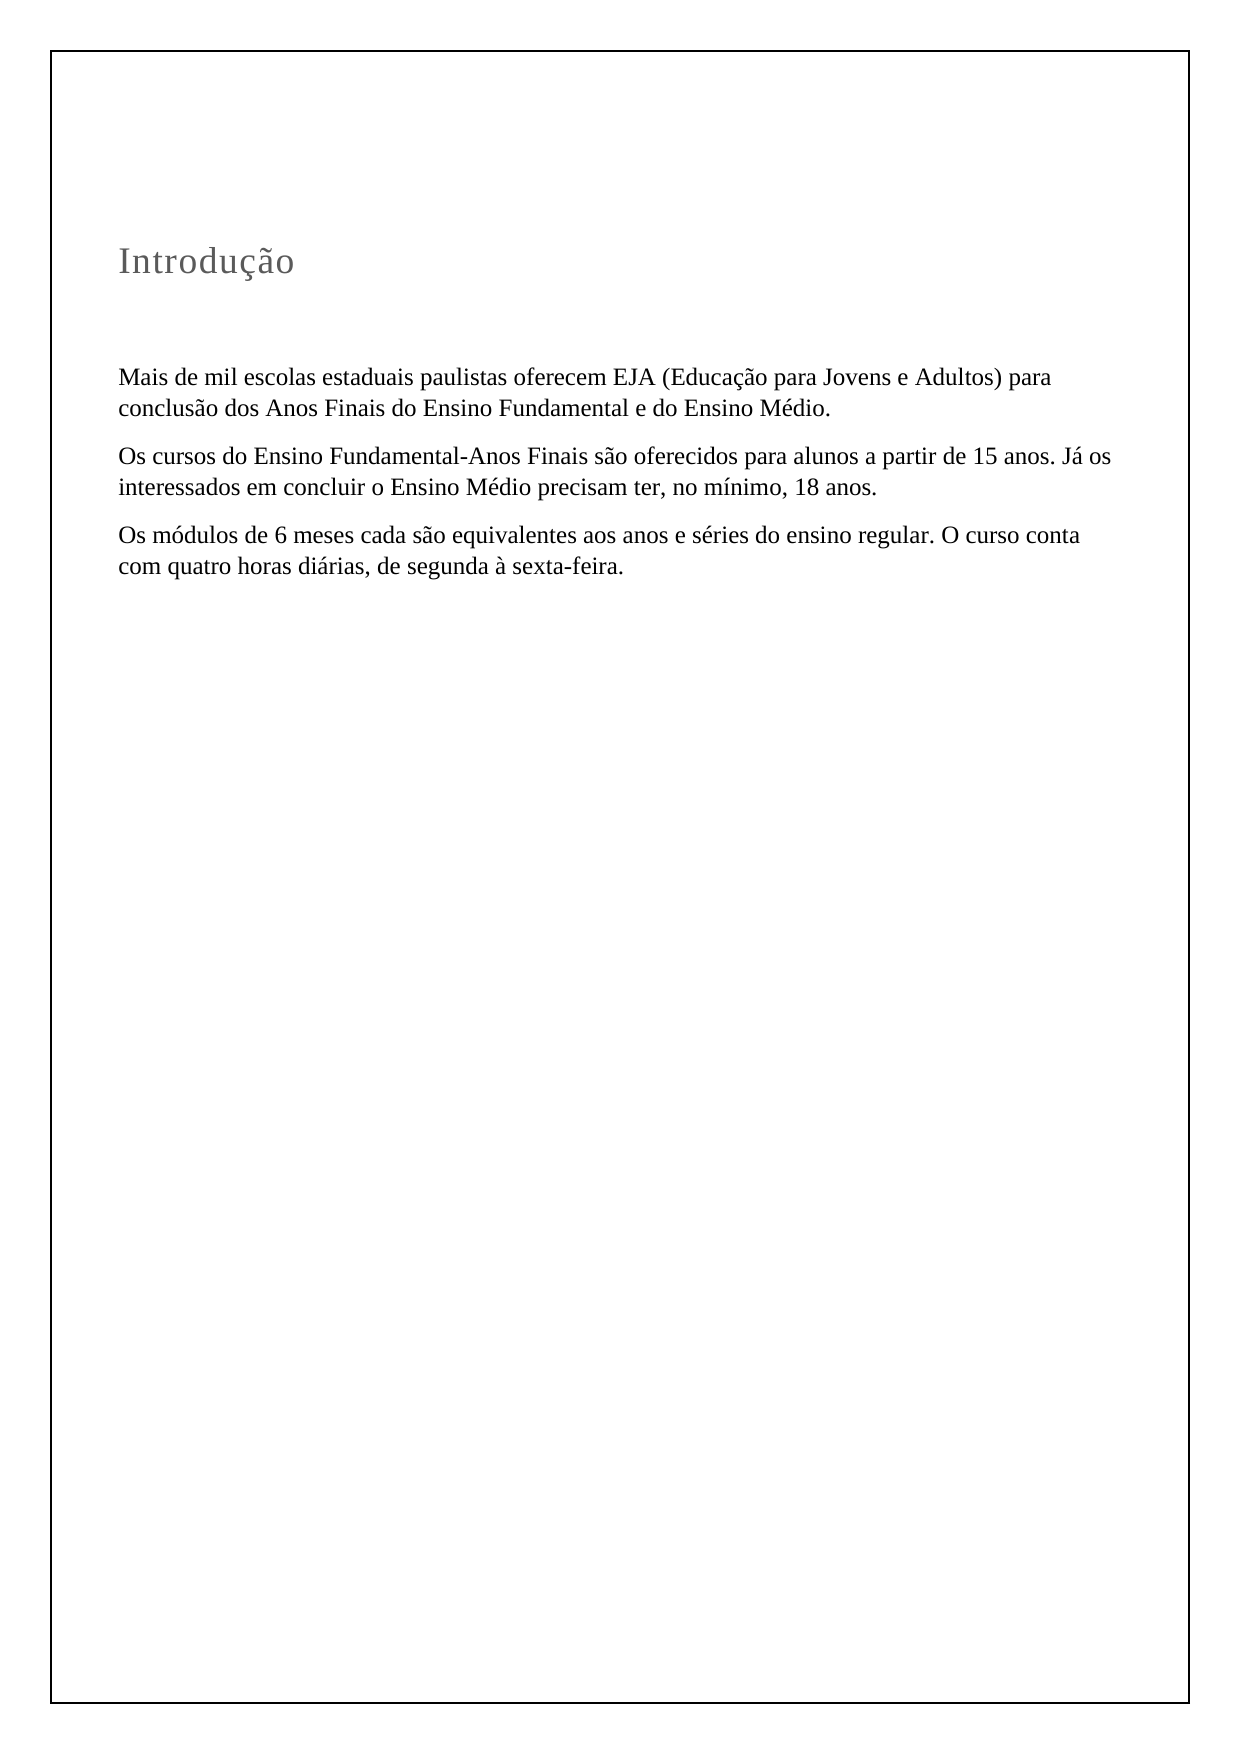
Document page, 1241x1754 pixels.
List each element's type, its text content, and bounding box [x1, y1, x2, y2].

text Mais de mil escolas estaduais paulistas oferecem EJA (Educação para Jovens e Adultos) para conclusão dos Anos Finais do Ensino Fundamental e do Ensino Médio. [118, 362, 1122, 422]
subtitle Introdução [118, 238, 1065, 281]
text Os módulos de 6 meses cada são equivalentes aos anos e séries do ensino regular. O curso conta com quatro horas diárias, de segunda à sexta-feira. [118, 520, 1122, 580]
text Os cursos do Ensino Fundamental-Anos Finais são oferecidos para alunos a partir de 15 anos. Já os interessados em concluir o Ensino Médio precisam ter, no mínimo, 18 anos. [118, 441, 1122, 501]
